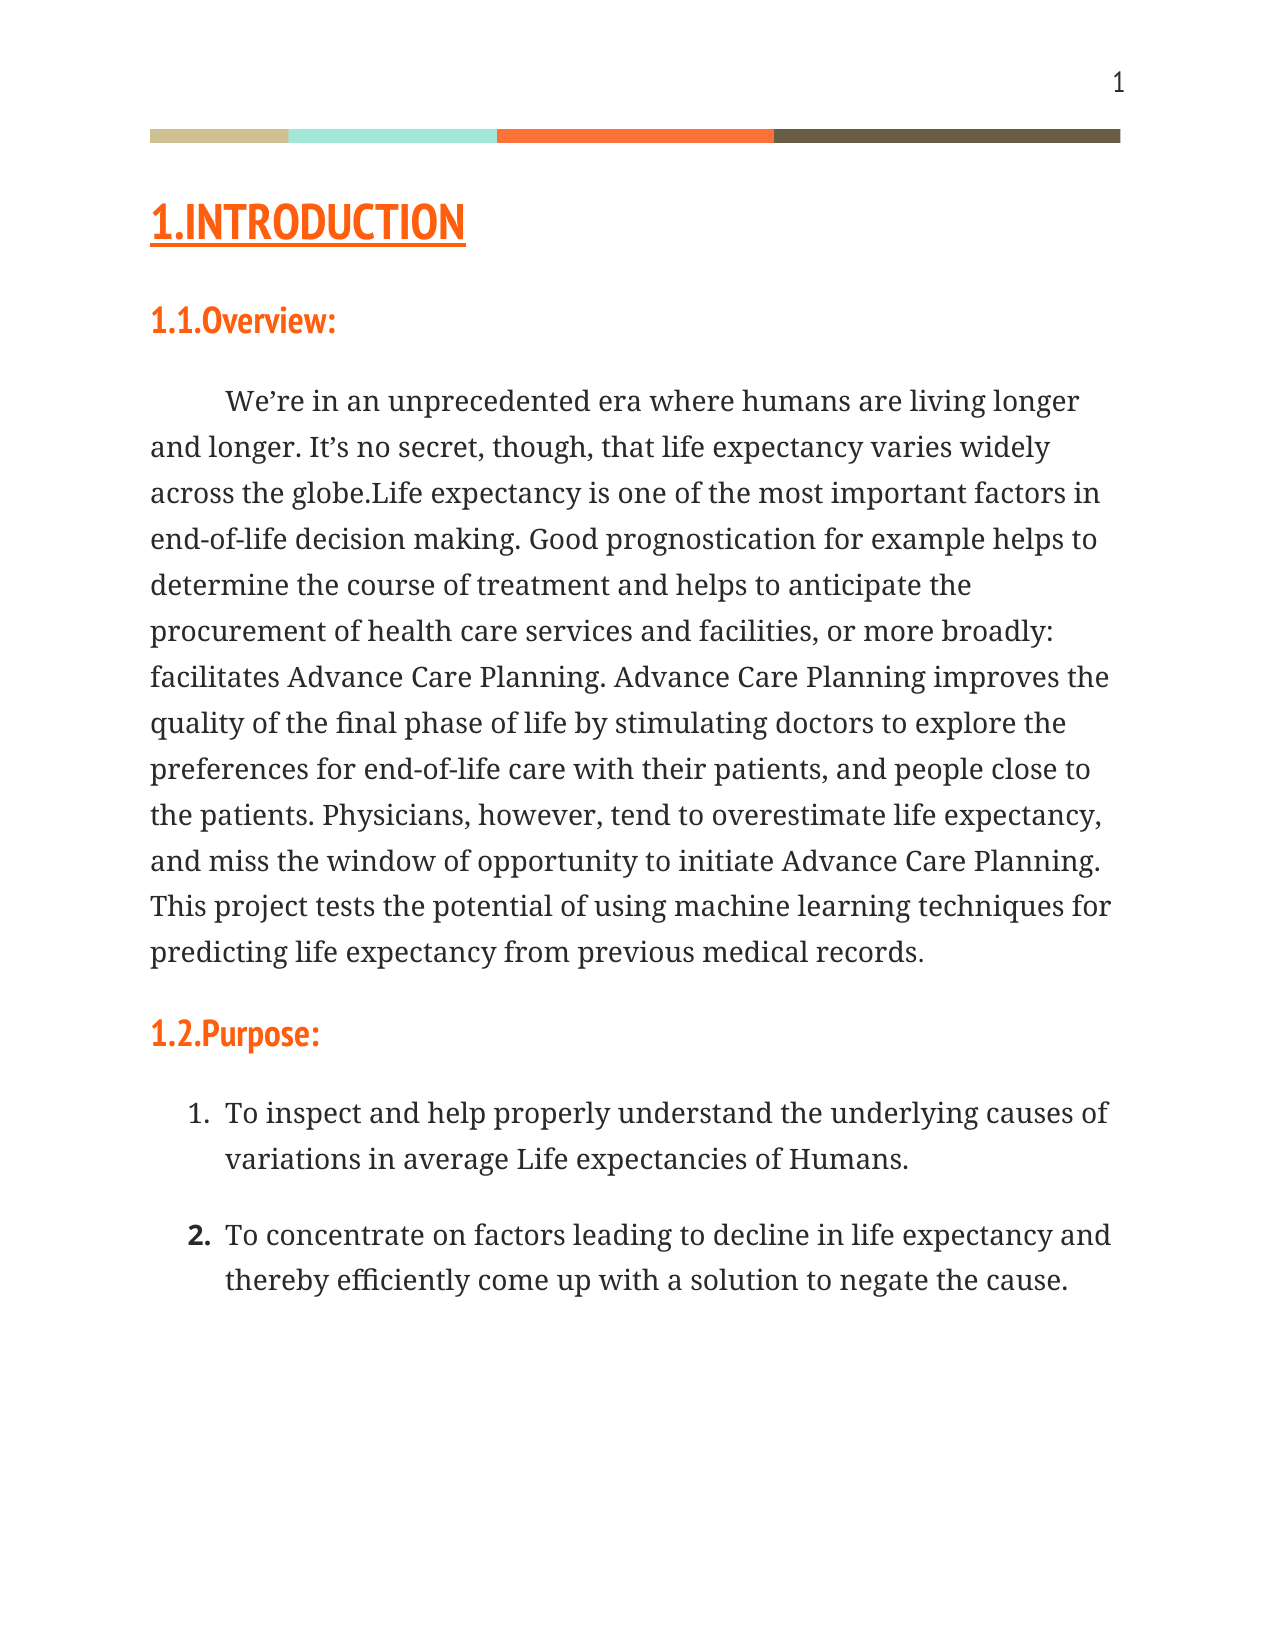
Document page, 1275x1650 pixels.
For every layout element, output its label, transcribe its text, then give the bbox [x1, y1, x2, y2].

list To inspect and help properly understand the underlying causes of variations in average Life expectancies of Humans. [187, 1094, 1125, 1178]
subtitle 1.1.Overview: [150, 296, 1125, 344]
text We’re in an unprecedented era where humans are living longer and longer. It’s no secret, though, that life expectancy varies widely across the globe.Life expectancy is one of the most important factors in end-of-life decision making. Good prognostication for example helps to determine the course of treatment and helps to anticipate the procurement of health care services and facilities, or more broadly: facilitates Advance Care Planning. Advance Care Planning improves the quality of the final phase of life by stimulating doctors to explore the preferences for end-of-life care with their patients, and people close to the patients. Physicians, however, tend to overestimate life expectancy, and miss the window of opportunity to initiate Advance Care Planning. This project tests the potential of using machine learning techniques for predicting life expectancy from previous medical records. [150, 381, 1125, 971]
list To concentrate on factors leading to decline in life expectancy and thereby efficiently come up with a solution to negate the cause. [187, 1215, 1125, 1299]
subtitle 1.INTRODUCTION [150, 188, 1125, 253]
picture [150, 129, 1121, 143]
subtitle 1.2.Purpose: [150, 1008, 1125, 1056]
